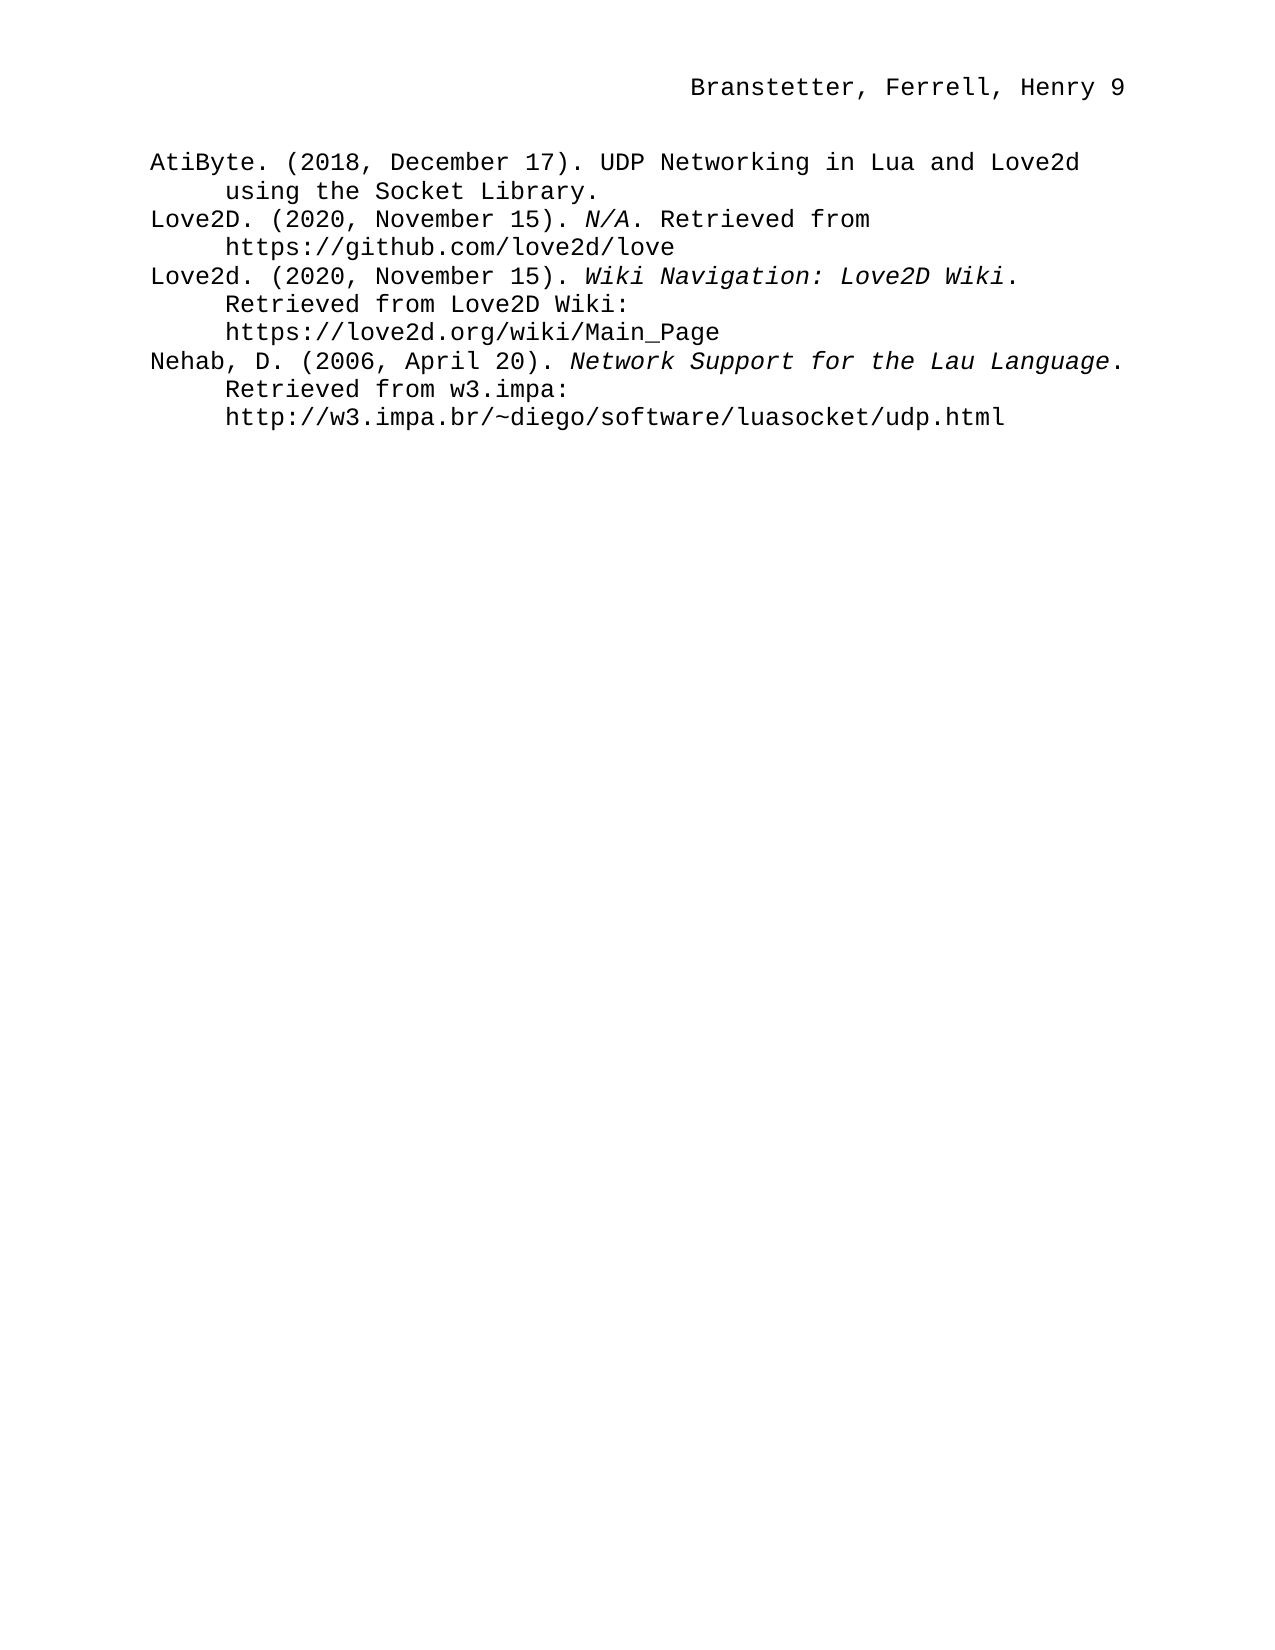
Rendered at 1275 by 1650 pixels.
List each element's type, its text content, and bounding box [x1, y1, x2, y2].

text Love2d. (2020, November 15). Wiki Navigation: Love2D Wiki. Retrieved from Love2D Wiki: https://love2d.org/wiki/Main_Page [150, 263, 1125, 348]
text Nehab, D. (2006, April 20). Network Support for the Lau Language. Retrieved from w3.impa: http://w3.impa.br/~diego/software/luasocket/udp.html [150, 348, 1125, 433]
text Love2D. (2020, November 15). N/A. Retrieved from https://github.com/love2d/love [150, 207, 1125, 263]
text AtiByte. (2018, December 17). UDP Networking in Lua and Love2d using the Socket Library. [150, 150, 1125, 207]
